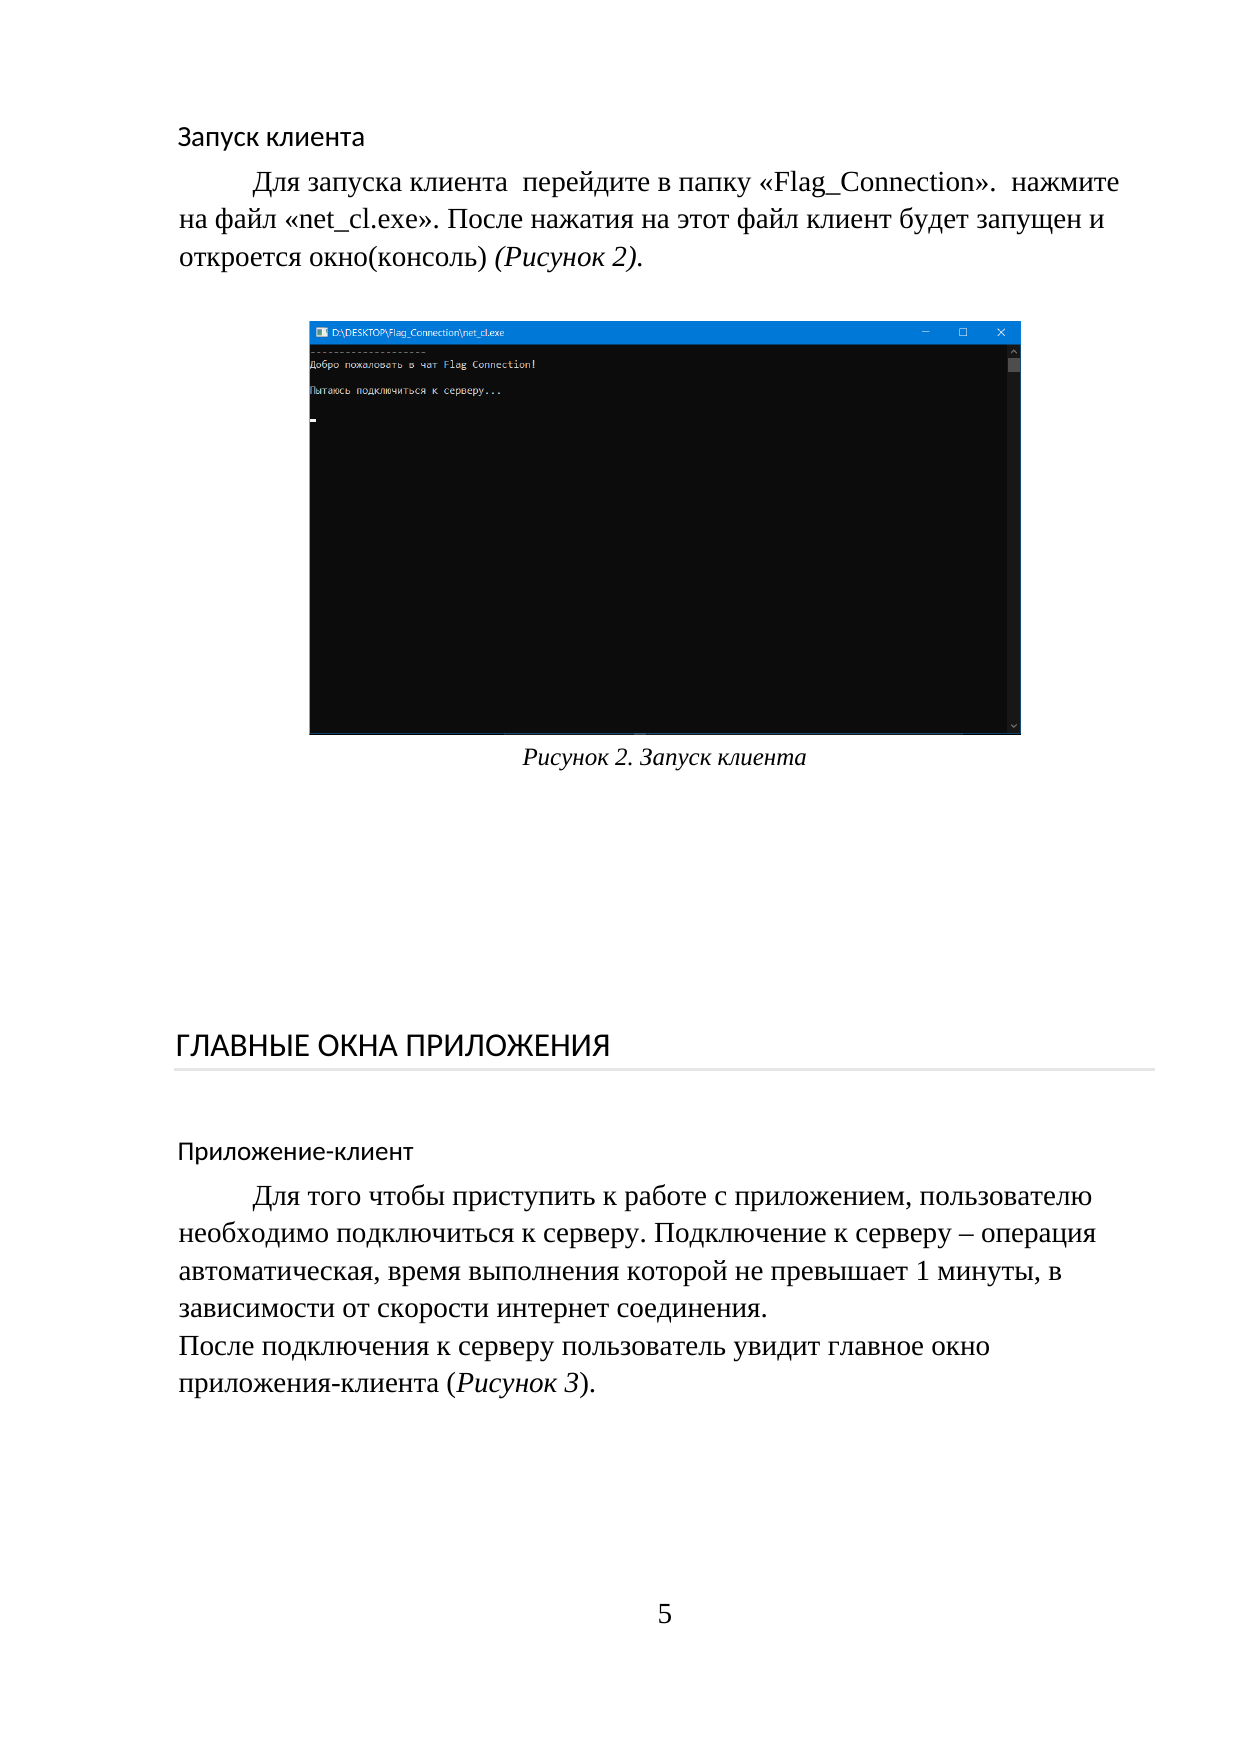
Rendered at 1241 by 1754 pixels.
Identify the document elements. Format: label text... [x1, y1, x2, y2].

picture [309, 319, 1021, 733]
text Для того чтобы приступить к работе с приложением, пользователю необходимо подключиться к серверу. Подключение к серверу – операция автоматическая, время выполнения которой не превышает 1 минуты, в зависимости от скорости интернет соединения. После подключения к серверу пользователь увидит главное окно приложения-клиента (Рисунок 3). [177, 1173, 1151, 1393]
subtitle ГЛАВНЫЕ ОКНА ПРИЛОЖЕНИЯ [176, 1021, 1151, 1062]
text Рисунок 2. Запуск клиента [178, 740, 1151, 769]
subtitle Запуск клиента [177, 118, 1151, 154]
text Для запуска клиента перейдите в папку «Flag_Connection». нажмите на файл «net_cl.exe». После нажатия на этот файл клиент будет запущен и откроется окно(консоль) (Рисунок 2). [179, 164, 1151, 272]
subtitle Приложение-клиент [177, 1130, 1151, 1163]
